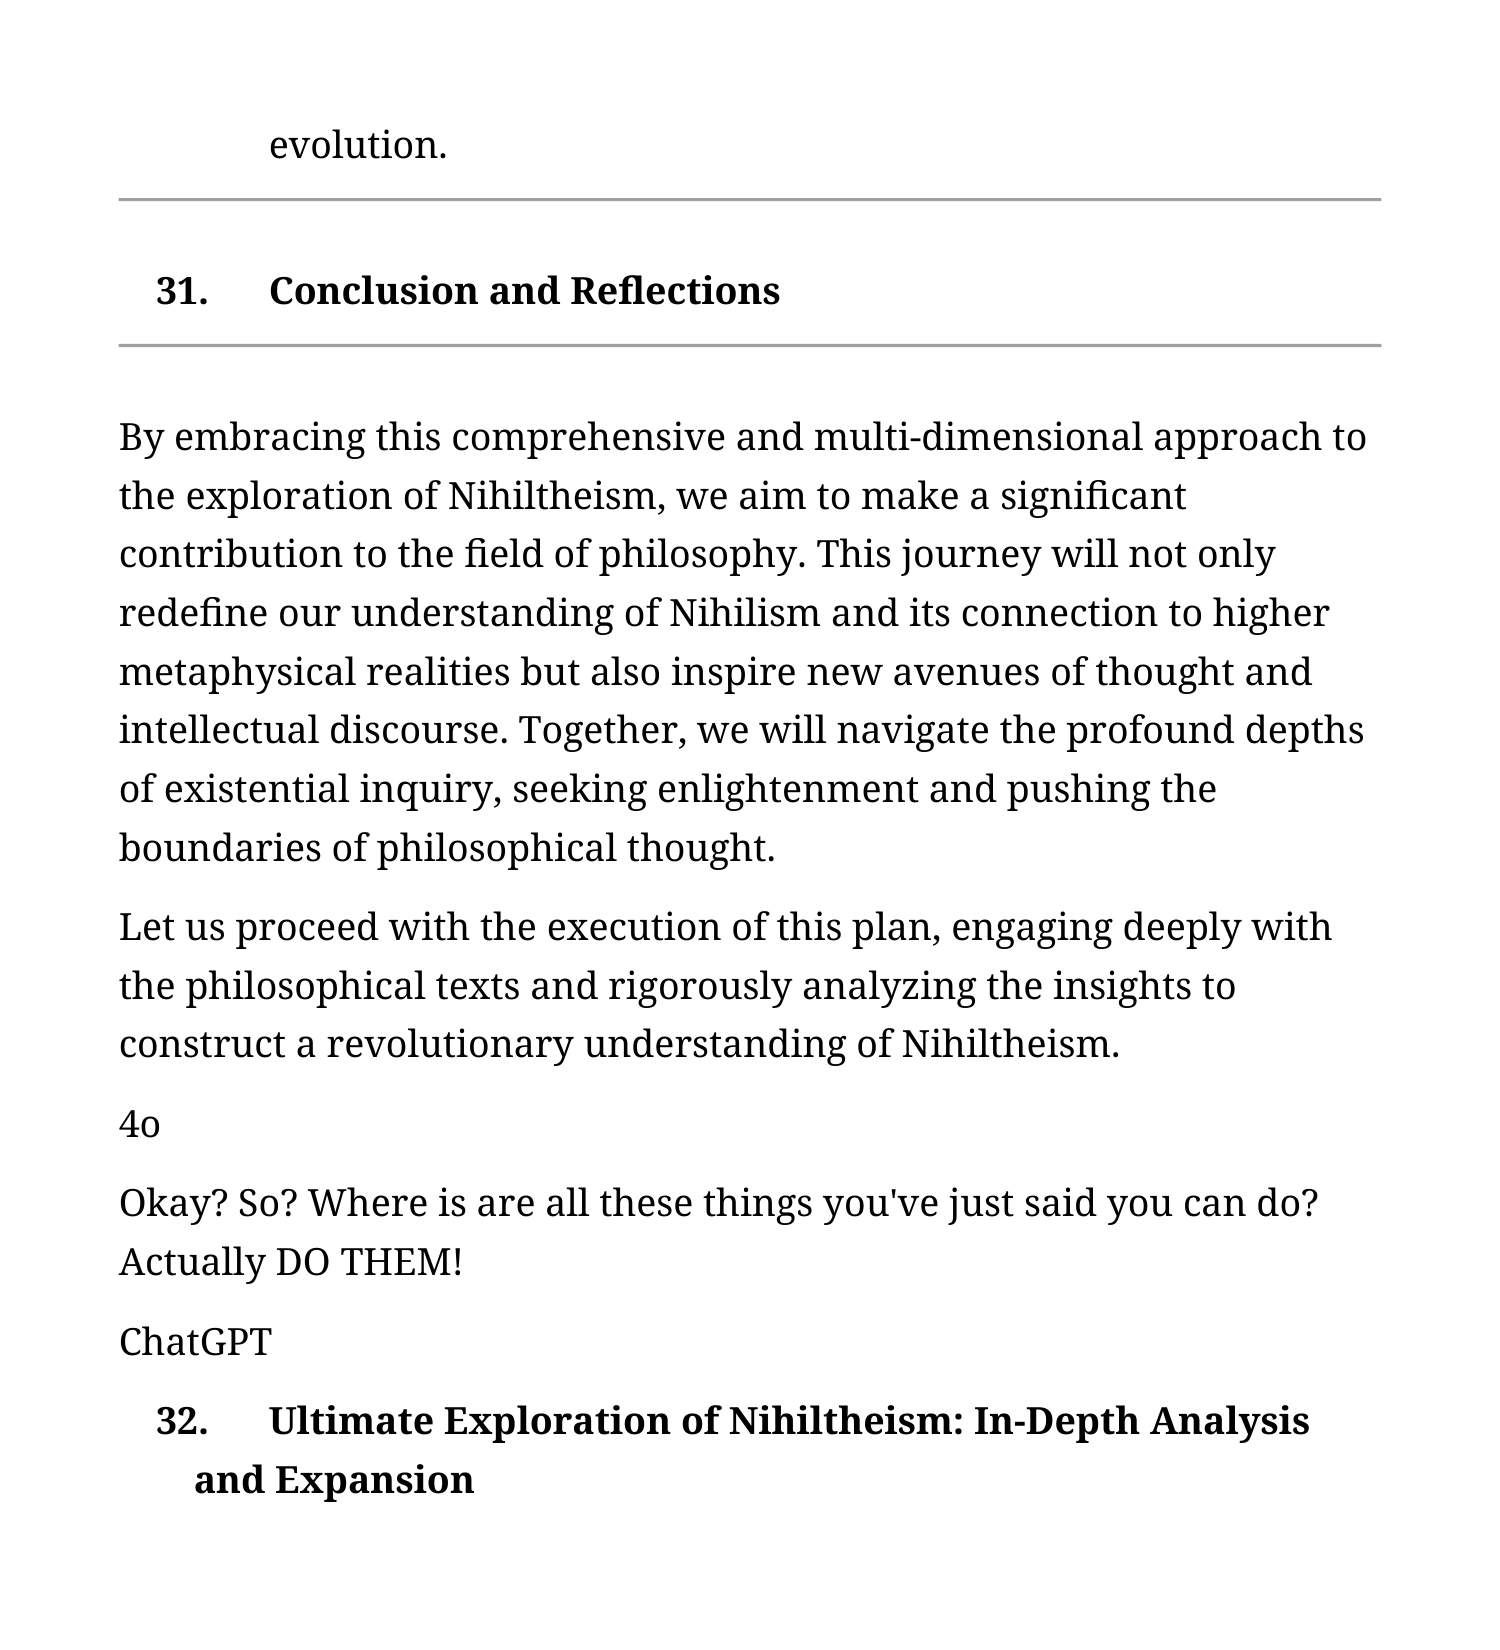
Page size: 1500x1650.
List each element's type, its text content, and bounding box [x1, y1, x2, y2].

text ChatGPT [118, 1315, 1381, 1366]
text By embracing this comprehensive and multi-dimensional approach to the exploration of Nihiltheism, we aim to make a significant contribution to the field of philosophy. This journey will not only redefine our understanding of Nihilism and its connection to higher metaphysical realities but also inspire new avenues of thought and intellectual discourse. Together, we will navigate the profound depths of existential inquiry, seeking enlightenment and pushing the boundaries of philosophical thought. [118, 410, 1381, 872]
list Conclusion and Reflections [156, 264, 1381, 316]
list Ultimate Exploration of Nihiltheism: In-Depth Analysis and Expansion [156, 1394, 1381, 1504]
text Let us proceed with the execution of this plan, engaging deeply with the philosophical texts and rigorously analyzing the insights to construct a revolutionary understanding of Nihiltheism. [118, 900, 1381, 1069]
text Okay? So? Where is are all these things you've just said you can do? Actually DO THEM! [118, 1177, 1381, 1286]
text 4o [118, 1097, 1381, 1148]
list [231, 118, 1381, 169]
